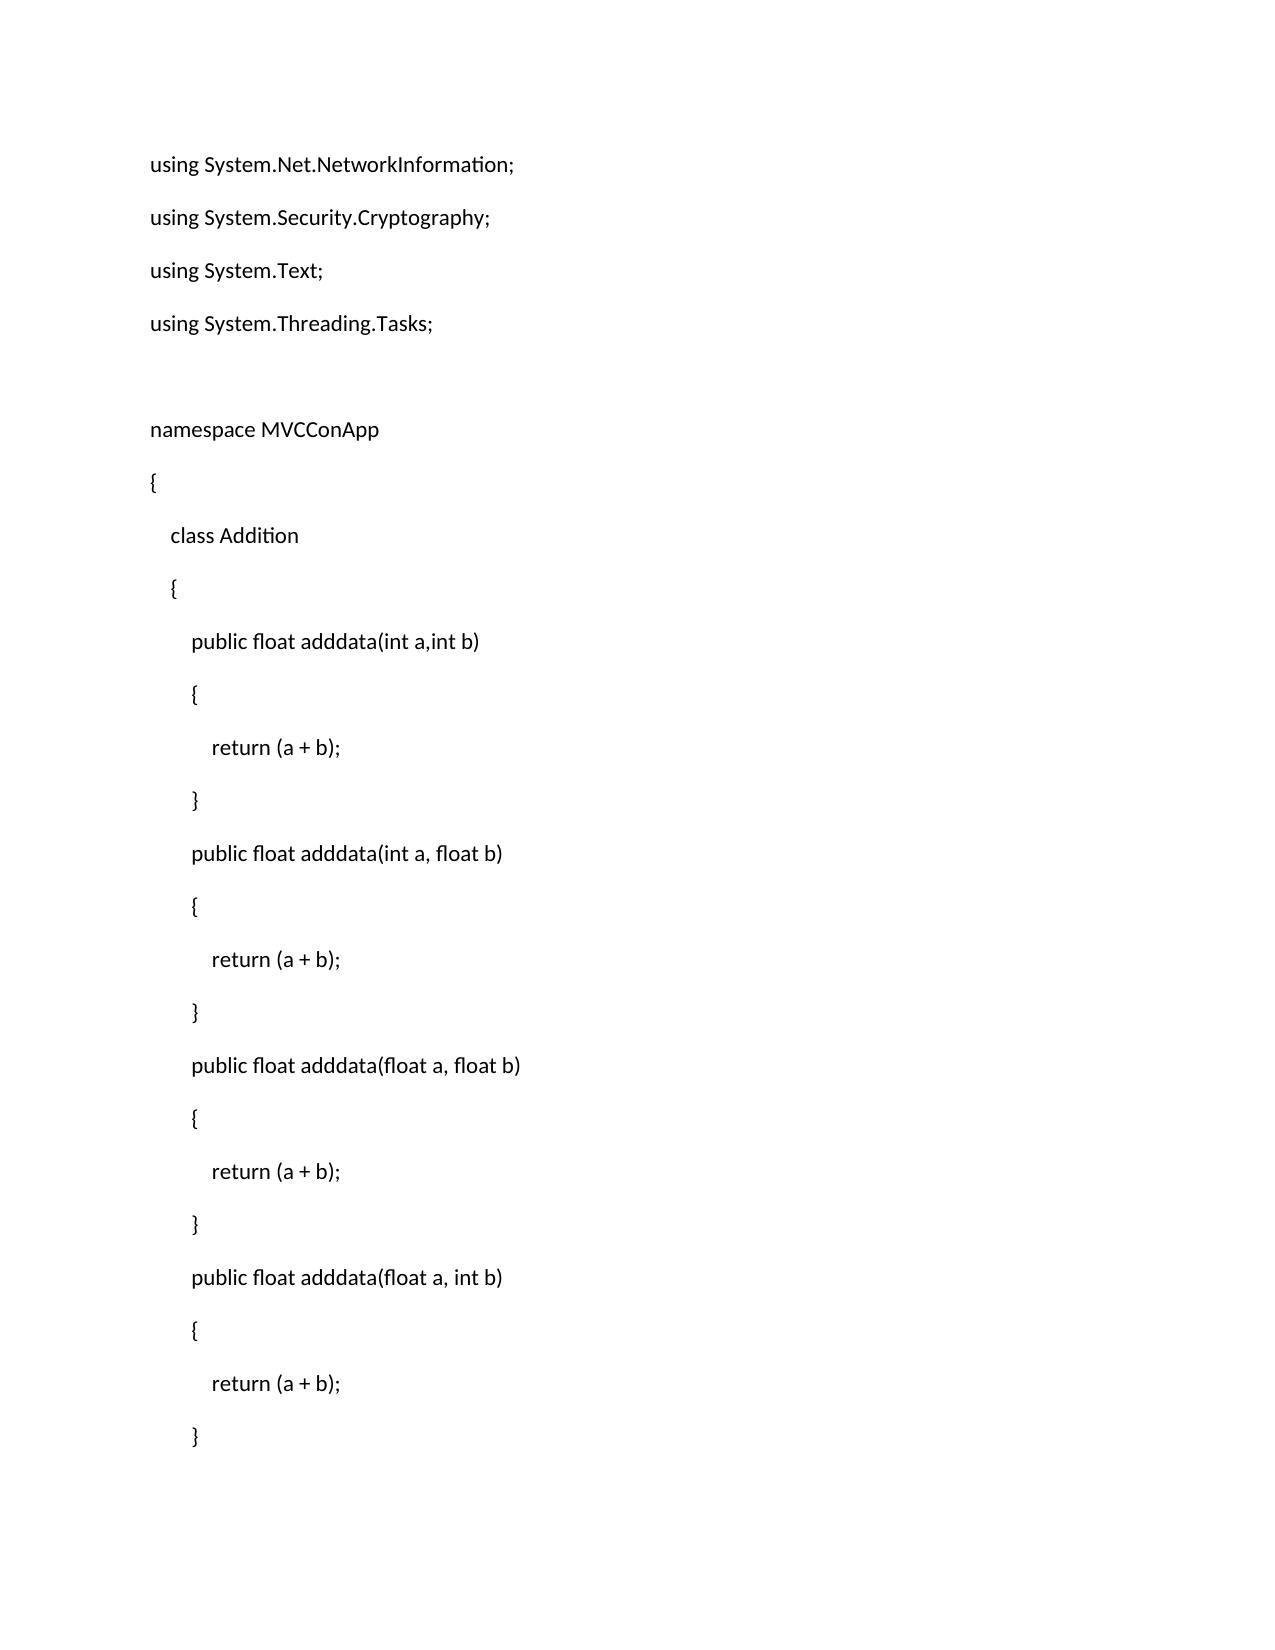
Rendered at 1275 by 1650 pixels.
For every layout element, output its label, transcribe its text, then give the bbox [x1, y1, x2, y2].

text } [150, 1422, 1125, 1451]
text { [150, 680, 1125, 708]
text using System.Net.NetworkInformation; [150, 150, 1125, 178]
text return (a + b); [150, 1157, 1125, 1185]
text { [150, 1316, 1125, 1344]
text { [150, 892, 1125, 920]
text using System.Threading.Tasks; [150, 309, 1125, 337]
text } [150, 998, 1125, 1026]
text public float adddata(float a, float b) [150, 1051, 1125, 1079]
text } [150, 786, 1125, 814]
text { [150, 468, 1125, 496]
text } [150, 1210, 1125, 1238]
text { [150, 574, 1125, 602]
text return (a + b); [150, 945, 1125, 973]
text using System.Text; [150, 256, 1125, 284]
text public float adddata(float a, int b) [150, 1263, 1125, 1291]
text public float adddata(int a,int b) [150, 627, 1125, 655]
text return (a + b); [150, 1369, 1125, 1397]
text class Addition [150, 521, 1125, 549]
text return (a + b); [150, 733, 1125, 761]
text namespace MVCConApp [150, 415, 1125, 443]
text { [150, 1104, 1125, 1132]
text using System.Security.Cryptography; [150, 203, 1125, 231]
text public float adddata(int a, float b) [150, 839, 1125, 867]
